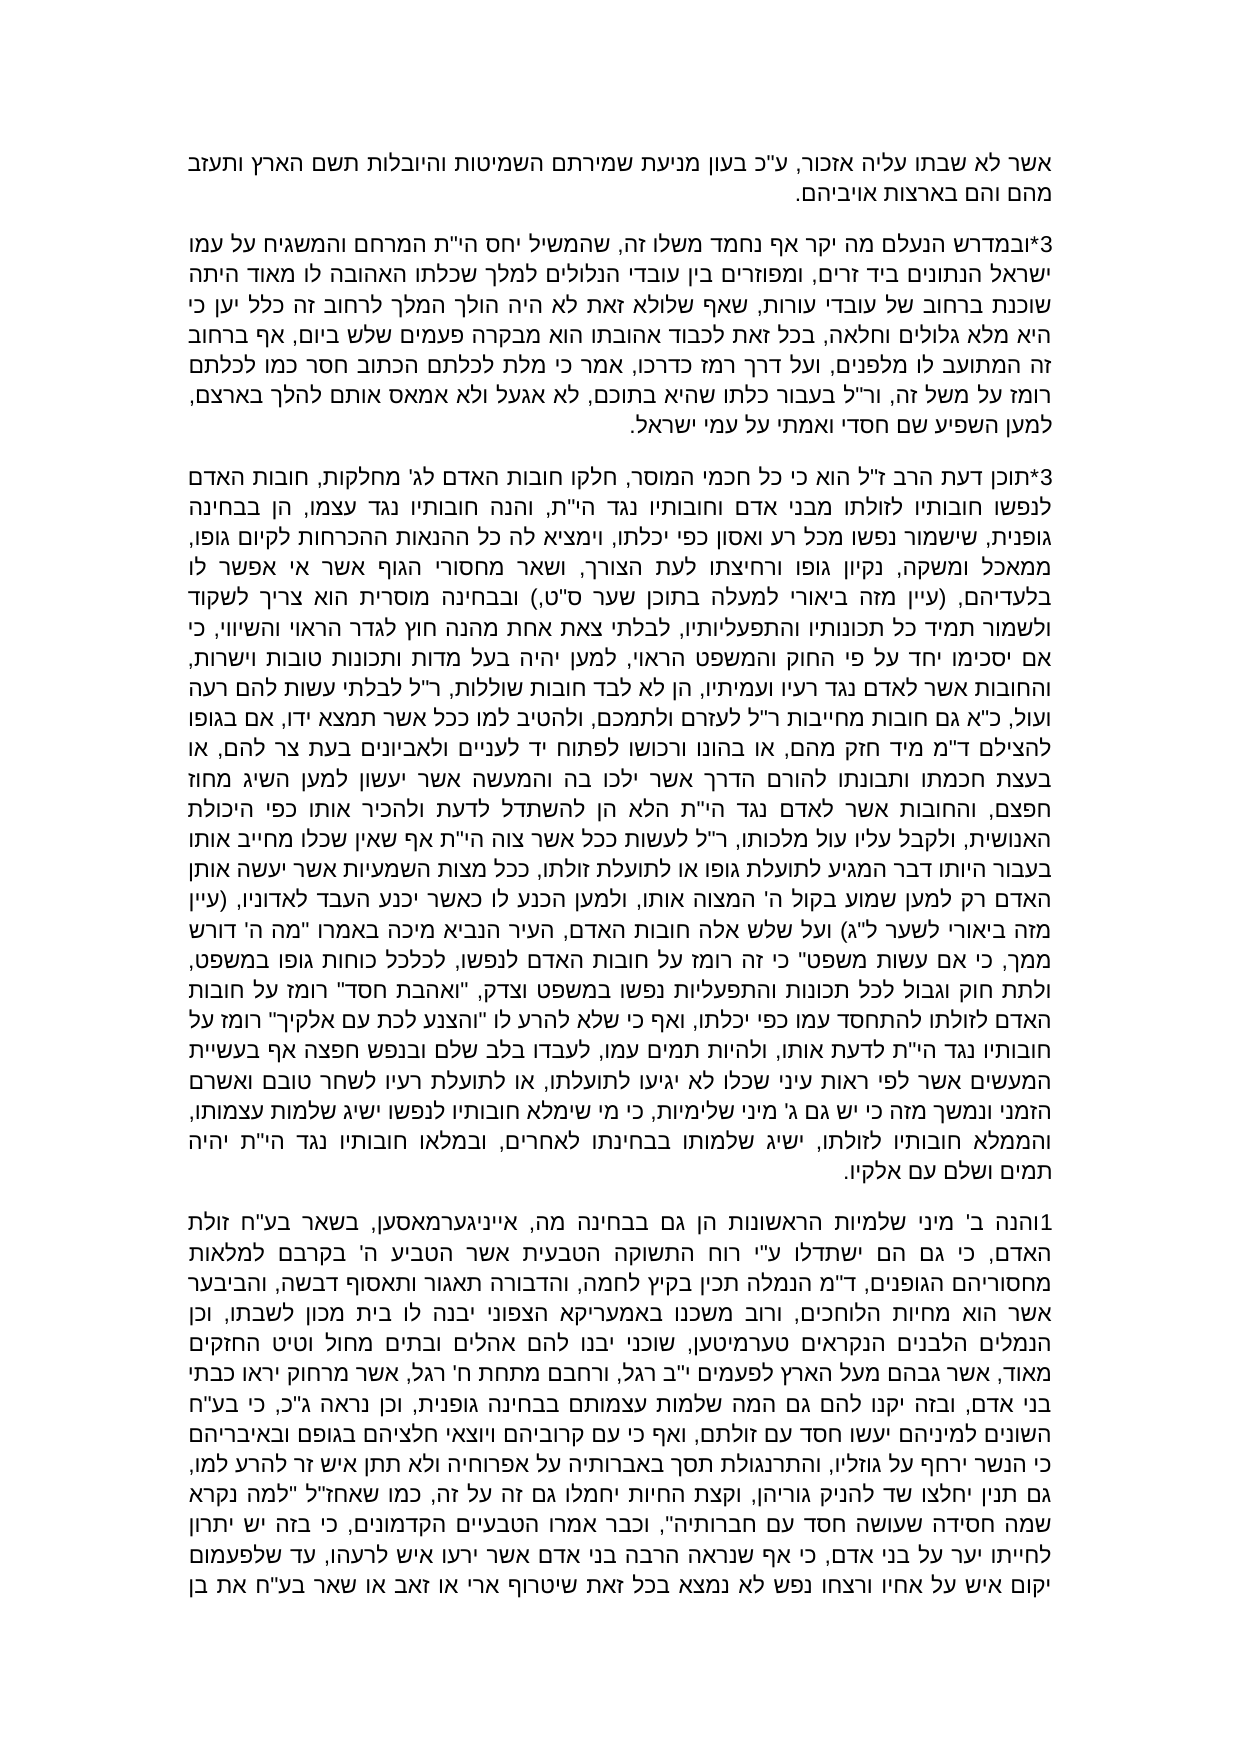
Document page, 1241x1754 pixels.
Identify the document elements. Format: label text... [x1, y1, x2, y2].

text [187, 1209, 1053, 1598]
text 3*תוכן דעת הרב ז"ל הוא כי כל חכמי המוסר, חלקו חובות האדם לג' מחלקות, חובות האדם לנפשו חובותיו לזולתו מבני אדם וחובותיו נגד הי"ת, והנה חובותיו נגד עצמו, הן בבחינה גופנית, שישמור נפשו מכל רע ואסון כפי יכלתו, וימציא לה כל ההנאות ההכרחות לקיום גופו, ממאכל ומשקה, נקיון גופו ורחיצתו לעת הצורך, ושאר מחסורי הגוף אשר אי אפשר לו בלעדיהם, (עיין מזה ביאורי למעלה בתוכן שער ס"ט,) ובבחינה מוסרית הוא צריך לשקוד ולשמור תמיד כל תכונותיו והתפעליותיו, לבלתי צאת אחת מהנה חוץ לגדר הראוי והשיווי, כי אם יסכימו יחד על פי החוק והמשפט הראוי, למען יהיה בעל מדות ותכונות טובות וישרות, והחובות אשר לאדם נגד רעיו ועמיתיו, הן לא לבד חובות שוללות, ר"ל לבלתי עשות להם רעה ועול, כ"א גם חובות מחייבות ר"ל לעזרם ולתמכם, ולהטיב למו ככל אשר תמצא ידו, אם בגופו להצילם ד"מ מיד חזק מהם, או בהונו ורכושו לפתוח יד לעניים ולאביונים בעת צר להם, או בעצת חכמתו ותבונתו להורם הדרך אשר ילכו בה והמעשה אשר יעשון למען השיג מחוז חפצם, והחובות אשר לאדם נגד הי"ת הלא הן להשתדל לדעת ולהכיר אותו כפי היכולת האנושית, ולקבל עליו עול מלכותו, ר"ל לעשות ככל אשר צוה הי"ת אף שאין שכלו מחייב אותו בעבור היותו דבר המגיע לתועלת גופו או לתועלת זולתו, ככל מצות השמעיות אשר יעשה אותן האדם רק למען שמוע בקול ה' המצוה אותו, ולמען הכנע לו כאשר יכנע העבד לאדוניו, (עיין מזה ביאורי לשער ל"ג) ועל שלש אלה חובות האדם, העיר הנביא מיכה באמרו "מה ה' דורש ממך, כי אם עשות משפט" כי זה רומז על חובות האדם לנפשו, לכלכל כוחות גופו במשפט, ולתת חוק וגבול לכל תכונות והתפעליות נפשו במשפט וצדק, "ואהבת חסד" רומז על חובות האדם לזולתו להתחסד עמו כפי יכלתו, ואף כי שלא להרע לו "והצנע לכת עם אלקיך" רומז על חובותיו נגד הי"ת לדעת אותו, ולהיות תמים עמו, לעבדו בלב שלם ובנפש חפצה אף בעשיית המעשים אשר לפי ראות עיני שכלו לא יגיעו לתועלתו, או לתועלת רעיו לשחר טובם ואשרם הזמני ונמשך מזה כי יש גם ג' מיני שלימיות, כי מי שימלא חובותיו לנפשו ישיג שלמות עצמותו, והממלא חובותיו לזולתו, ישיג שלמותו בבחינתו לאחרים, ובמלאו חובותיו נגד הי"ת יהיה תמים ושלם עם אלקיו. [187, 463, 1053, 1185]
text 3*ובמדרש הנעלם מה יקר אף נחמד משלו זה, שהמשיל יחס הי"ת המרחם והמשגיח על עמו ישראל הנתונים ביד זרים, ומפוזרים בין עובדי הנלולים למלך שכלתו האהובה לו מאוד היתה שוכנת ברחוב של עובדי עורות, שאף שלולא זאת לא היה הולך המלך לרחוב זה כלל יען כי היא מלא גלולים וחלאה, בכל זאת לכבוד אהובתו הוא מבקרה פעמים שלש ביום, אף ברחוב זה המתועב לו מלפנים, ועל דרך רמז כדרכו, אמר כי מלת לכלתם הכתוב חסר כמו לכלתם רומז על משל זה, ור"ל בעבור כלתו שהיא בתוכם, לא אגעל ולא אמאס אותם להלך בארצם, למען השפיע שם חסדי ואמתי על עמי ישראל. [187, 231, 1053, 439]
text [187, 150, 1053, 207]
